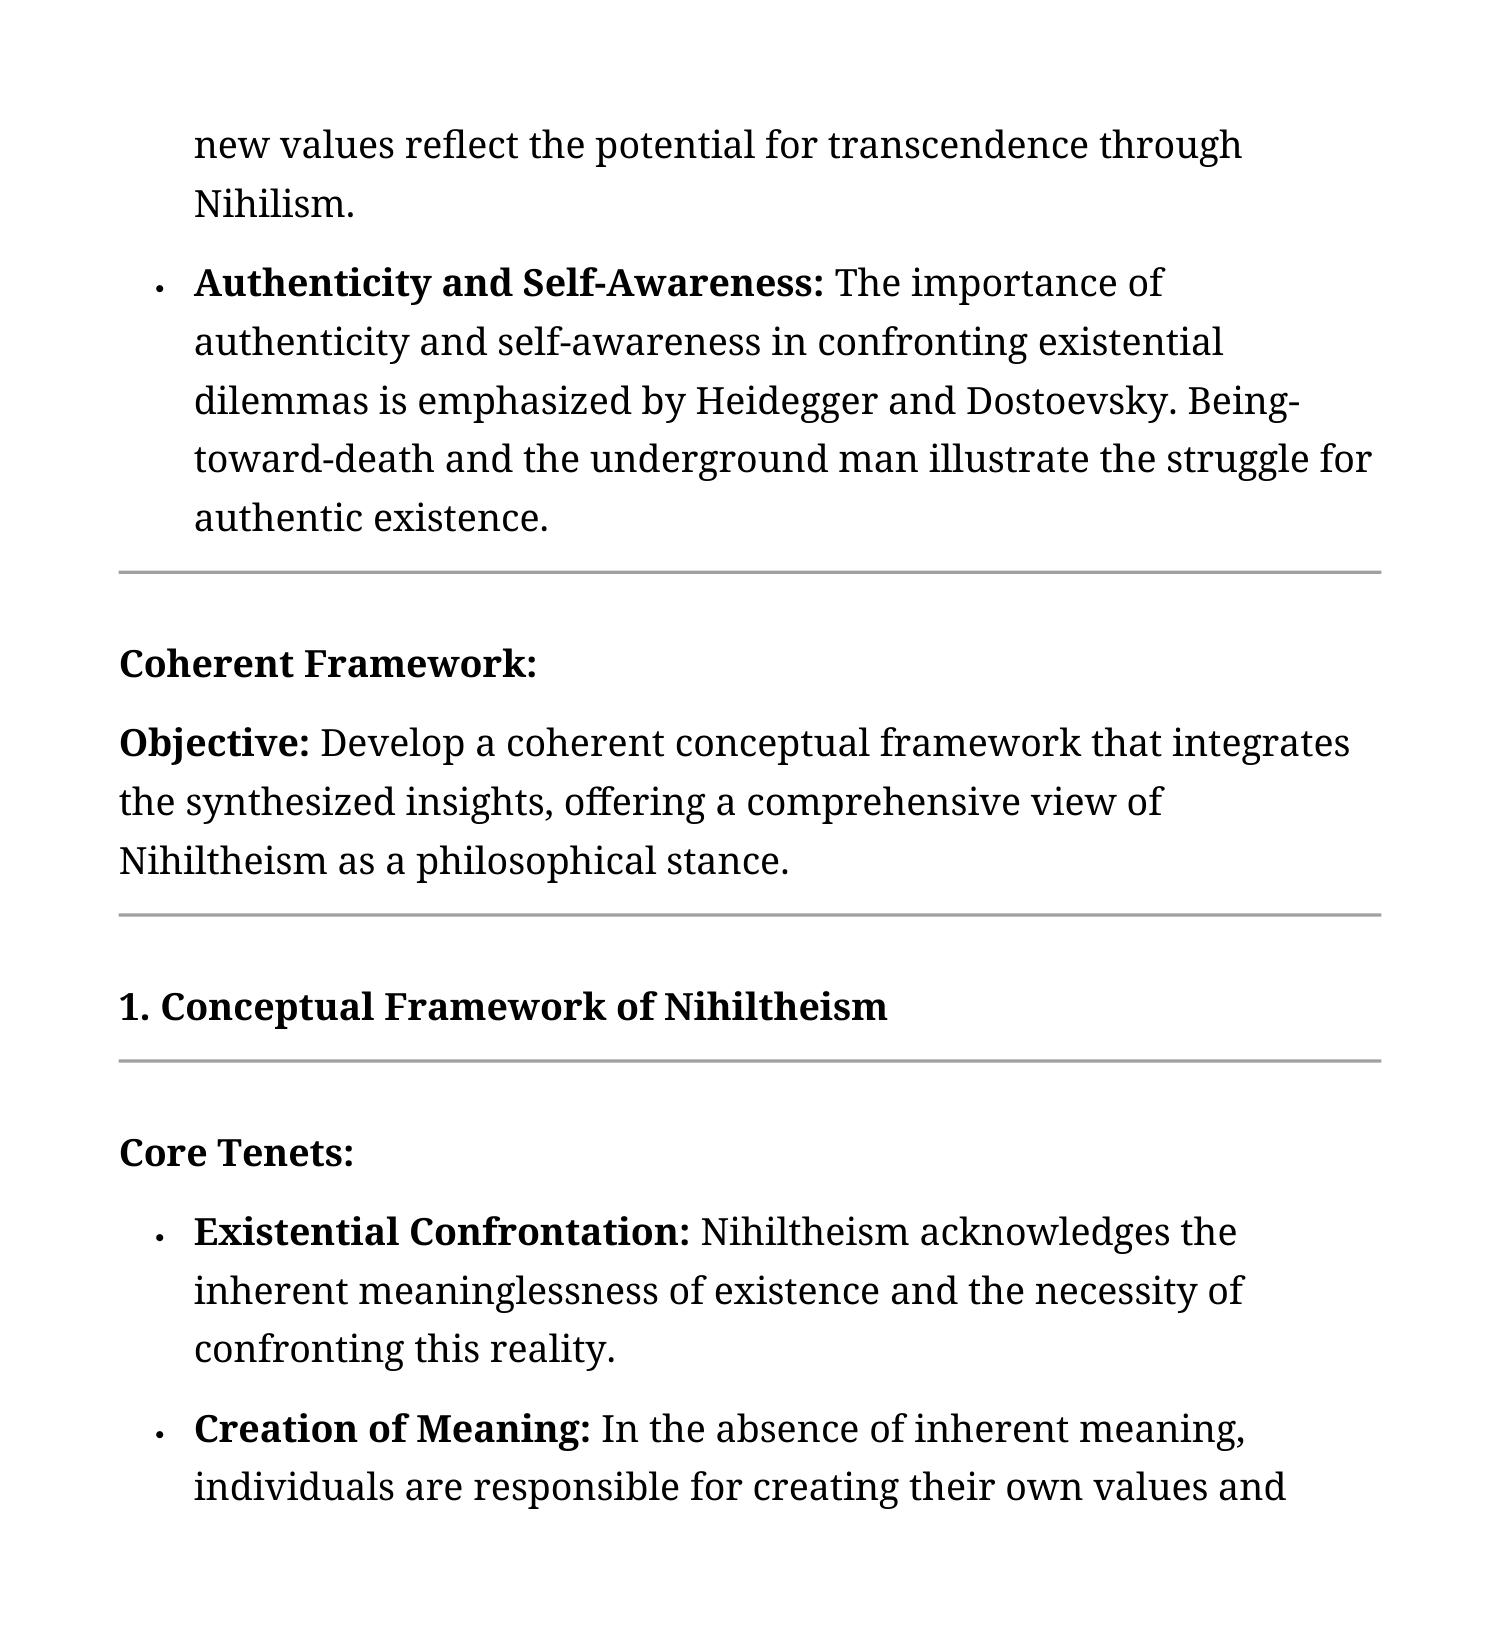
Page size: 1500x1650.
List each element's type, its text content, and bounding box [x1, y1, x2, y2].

list Authenticity and Self-Awareness: The importance of authenticity and self-awareness in confronting existential dilemmas is emphasized by Heidegger and Dostoevsky. Being-toward-death and the underground man illustrate the struggle for authentic existence. [156, 257, 1381, 542]
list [156, 118, 1381, 228]
text Coherent Framework: [118, 637, 1381, 688]
text 1. Conceptual Framework of Nihiltheism [118, 980, 1381, 1031]
list Existential Confrontation: Nihiltheism acknowledges the inherent meaninglessness of existence and the necessity of confronting this reality. [156, 1205, 1381, 1374]
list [156, 1402, 1381, 1512]
text Objective: Develop a coherent conceptual framework that integrates the synthesized insights, offering a comprehensive view of Nihiltheism as a philosophical stance. [118, 717, 1381, 885]
text Core Tenets: [118, 1126, 1381, 1177]
